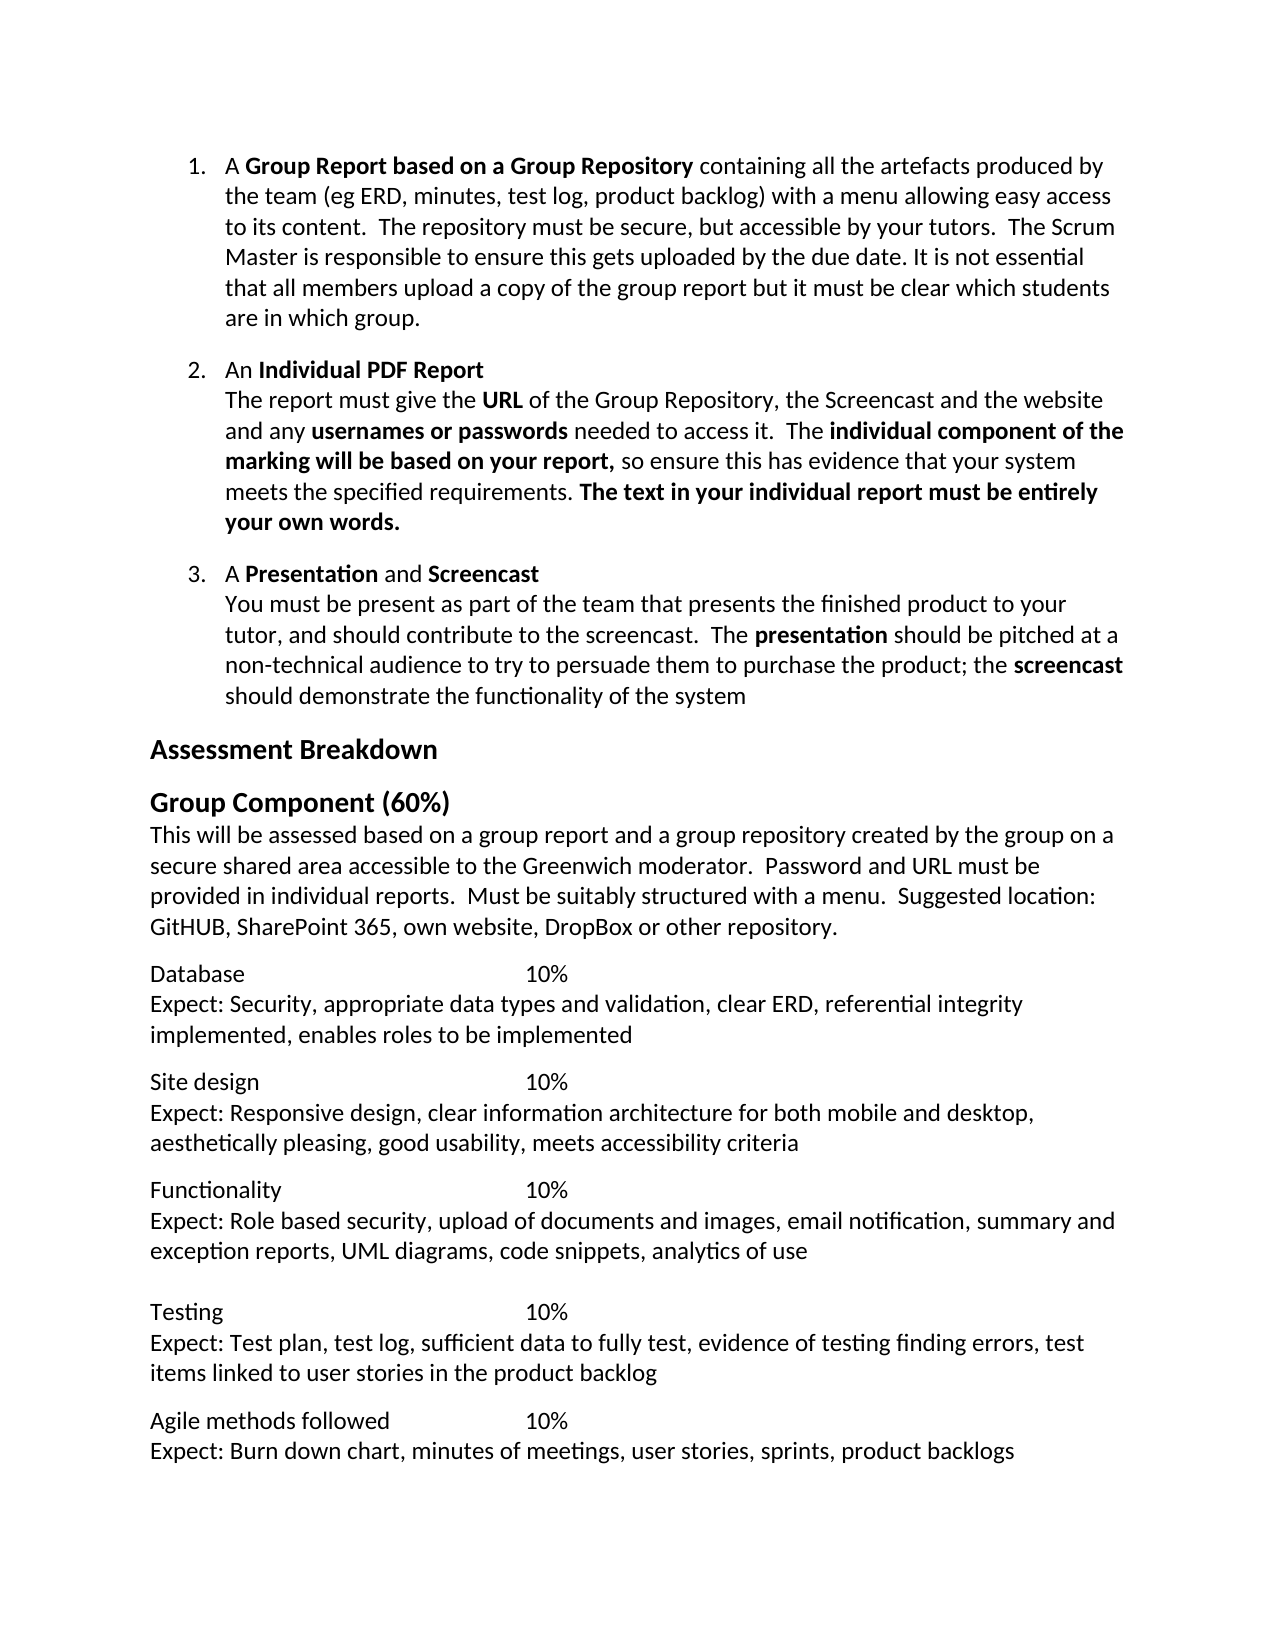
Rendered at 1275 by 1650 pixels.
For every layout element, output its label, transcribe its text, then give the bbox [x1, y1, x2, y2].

text Functionality 10% Expect: Role based security, upload of documents and images, email notification, summary and exception reports, UML diagrams, code snippets, analytics of use Testing 10% Expect: Test plan, test log, sufficient data to fully test, evidence of testing finding errors, test items linked to user stories in the product backlog [150, 1174, 1125, 1388]
text Assessment Breakdown [150, 731, 1125, 767]
list A Presentation and Screencast You must be present as part of the team that presents the finished product to your tutor, and should contribute to the screencast. The presentation should be pitched at a non-technical audience to try to persuade them to purchase the product; the screencast should demonstrate the functionality of the system [187, 558, 1125, 711]
list A Group Report based on a Group Repository containing all the artefacts produced by the team (eg ERD, minutes, test log, product backlog) with a menu allowing easy access to its content. The repository must be secure, but accessible by your tutors. The Scrum Master is responsible to ensure this gets uploaded by the due date. It is not essential that all members upload a copy of the group report but it must be clear which students are in which group. [187, 150, 1125, 333]
text Group Component (60%) This will be assessed based on a group report and a group repository created by the group on a secure shared area accessible to the Greenwich moderator. Password and URL must be provided in individual reports. Must be suitably structured with a menu. Suggested location: GitHUB, SharePoint 365, own website, DropBox or other repository. [150, 784, 1125, 941]
text Site design 10% Expect: Responsive design, clear information architecture for both mobile and desktop, aesthetically pleasing, good usability, meets accessibility criteria [150, 1066, 1125, 1158]
text Agile methods followed 10% Expect: Burn down chart, minutes of meetings, user stories, sprints, product backlogs [150, 1405, 1125, 1466]
list An Individual PDF Report The report must give the URL of the Group Repository, the Screencast and the website and any usernames or passwords needed to access it. The individual component of the marking will be based on your report, so ensure this has evidence that your system meets the specified requirements. The text in your individual report must be entirely your own words. [187, 354, 1125, 537]
text Database 10% Expect: Security, appropriate data types and validation, clear ERD, referential integrity implemented, enables roles to be implemented [150, 958, 1125, 1049]
